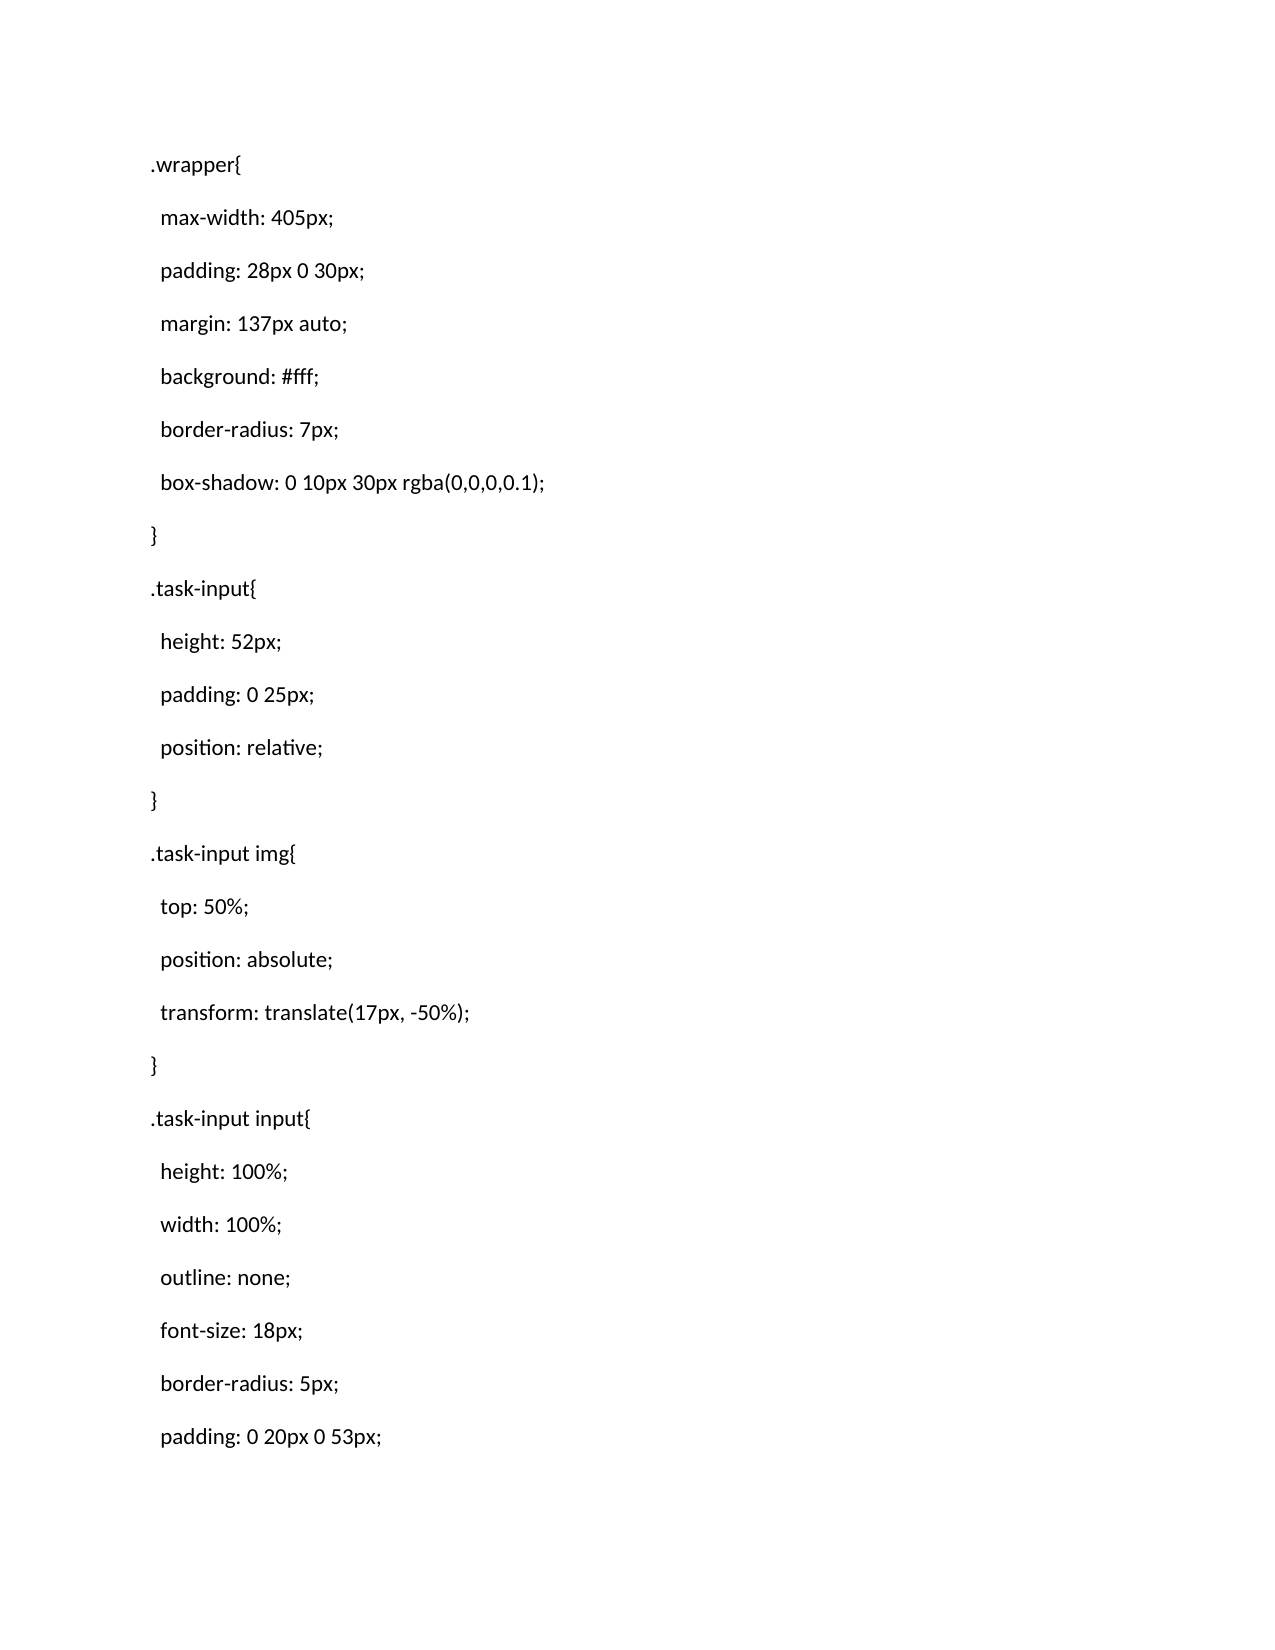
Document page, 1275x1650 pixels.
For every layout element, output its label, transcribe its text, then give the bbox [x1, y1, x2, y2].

text } [150, 521, 1125, 549]
text .task-input{ [150, 574, 1125, 602]
text top: 50%; [150, 892, 1125, 920]
text position: relative; [150, 733, 1125, 761]
text padding: 0 20px 0 53px; [150, 1422, 1125, 1451]
text .task-input img{ [150, 839, 1125, 867]
text font-size: 18px; [150, 1316, 1125, 1344]
text height: 52px; [150, 627, 1125, 655]
text background: #fff; [150, 362, 1125, 390]
text box-shadow: 0 10px 30px rgba(0,0,0,0.1); [150, 468, 1125, 496]
text .wrapper{ [150, 150, 1125, 178]
text padding: 0 25px; [150, 680, 1125, 708]
text } [150, 1051, 1125, 1079]
text border-radius: 5px; [150, 1369, 1125, 1397]
text margin: 137px auto; [150, 309, 1125, 337]
text max-width: 405px; [150, 203, 1125, 231]
text padding: 28px 0 30px; [150, 256, 1125, 284]
text position: absolute; [150, 945, 1125, 973]
text height: 100%; [150, 1157, 1125, 1185]
text border-radius: 7px; [150, 415, 1125, 443]
text transform: translate(17px, -50%); [150, 998, 1125, 1026]
text width: 100%; [150, 1210, 1125, 1238]
text outline: none; [150, 1263, 1125, 1291]
text } [150, 786, 1125, 814]
text .task-input input{ [150, 1104, 1125, 1132]
